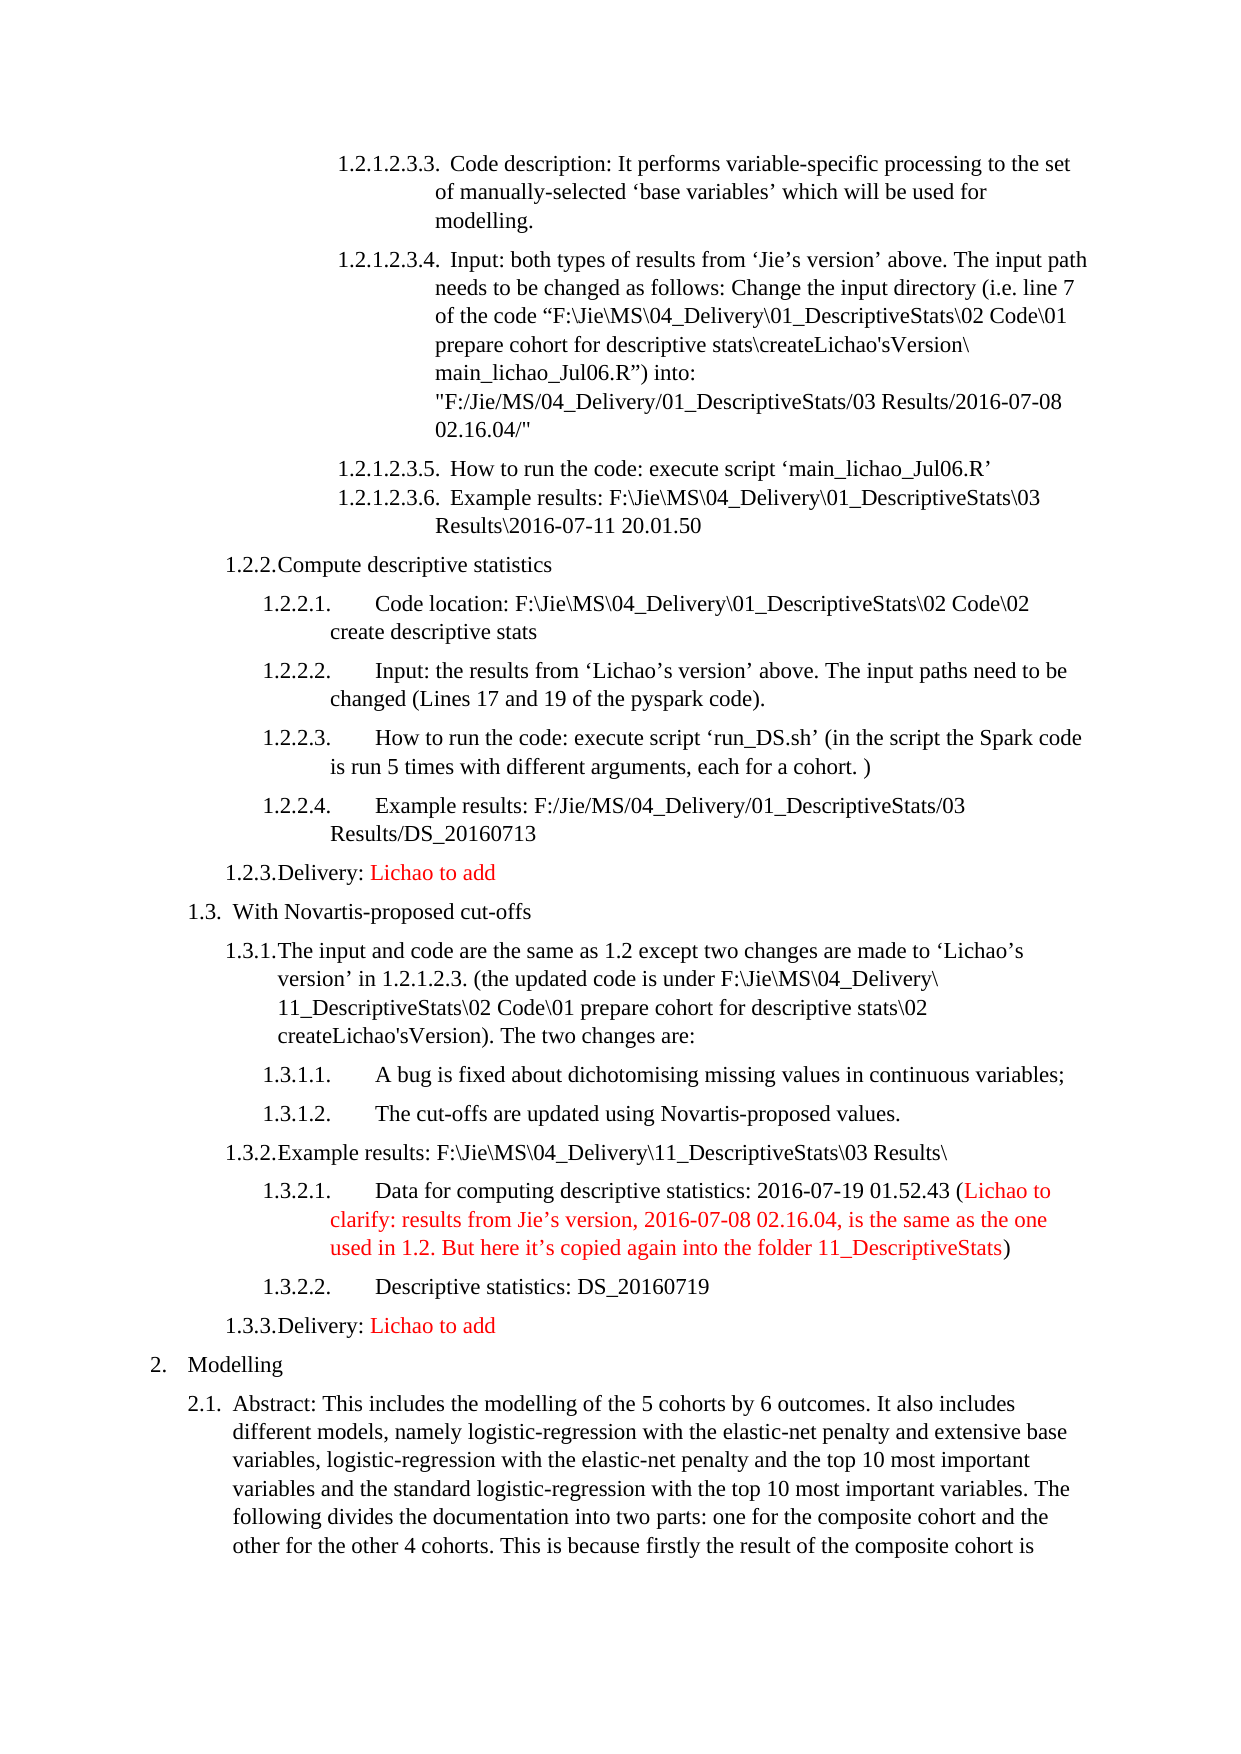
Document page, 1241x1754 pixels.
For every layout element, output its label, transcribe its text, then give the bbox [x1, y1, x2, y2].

list Data for computing descriptive statistics: 2016-07-19 01.52.43 (Lichao to clarify: results from Jie’s version, 2016-07-08 02.16.04, is the same as the one used in 1.2. But here it’s copied again into the folder 11_DescriptiveStats) [262, 1177, 1090, 1261]
list Code location: F:\Jie\MS\04_Delivery\01_DescriptiveStats\02 Code\02 create descriptive stats [262, 590, 1090, 644]
list The input and code are the same as 1.2 except two changes are made to ‘Lichao’s version’ in 1.2.1.2.3. (the updated code is under F:\Jie\MS\04_Delivery\11_DescriptiveStats\02 Code\01 prepare cohort for descriptive stats\02 createLichao'sVersion). The two changes are: [225, 937, 1090, 1048]
list How to run the code: execute script ‘run_DS.sh’ (in the script the Spark code is run 5 times with different arguments, each for a cohort. ) [262, 724, 1090, 779]
list Delivery: Lichao to add [225, 859, 1090, 885]
list Input: both types of results from ‘Jie’s version’ above. The input path needs to be changed as follows: Change the input directory (i.e. line 7 of the code “F:\Jie\MS\04_Delivery\01_DescriptiveStats\02 Code\01 prepare cohort for descriptive stats\createLichao'sVersion\main_lichao_Jul06.R”) into: "F:/Jie/MS/04_Delivery/01_DescriptiveStats/03 Results/2016-07-08 02.16.04/" [337, 246, 1090, 443]
list Example results: F:\Jie\MS\04_Delivery\11_DescriptiveStats\03 Results\ [225, 1138, 1090, 1165]
list Example results: F:/Jie/MS/04_Delivery/01_DescriptiveStats/03 Results/DS_20160713 [262, 792, 1090, 846]
list Delivery: Lichao to add [225, 1312, 1090, 1338]
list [187, 1390, 1090, 1558]
list Modelling [150, 1351, 1090, 1377]
list How to run the code: execute script ‘main_lichao_Jul06.R’ [337, 455, 1090, 482]
list Code description: It performs variable-specific processing to the set of manually-selected ‘base variables’ which will be used for modelling. [337, 150, 1090, 233]
list The cut-offs are updated using Novartis-proposed values. [262, 1100, 1090, 1126]
list Example results: F:\Jie\MS\04_Delivery\01_DescriptiveStats\03 Results\2016-07-11 20.01.50 [337, 484, 1090, 538]
list A bug is fixed about dichotomising missing values in continuous variables; [262, 1061, 1090, 1087]
list Descriptive statistics: DS_20160719 [262, 1273, 1090, 1299]
list With Novartis-proposed cut-offs [187, 898, 1090, 924]
list Input: the results from ‘Lichao’s version’ above. The input paths need to be changed (Lines 17 and 19 of the pyspark code). [262, 657, 1090, 712]
list Compute descriptive statistics [225, 551, 1090, 577]
